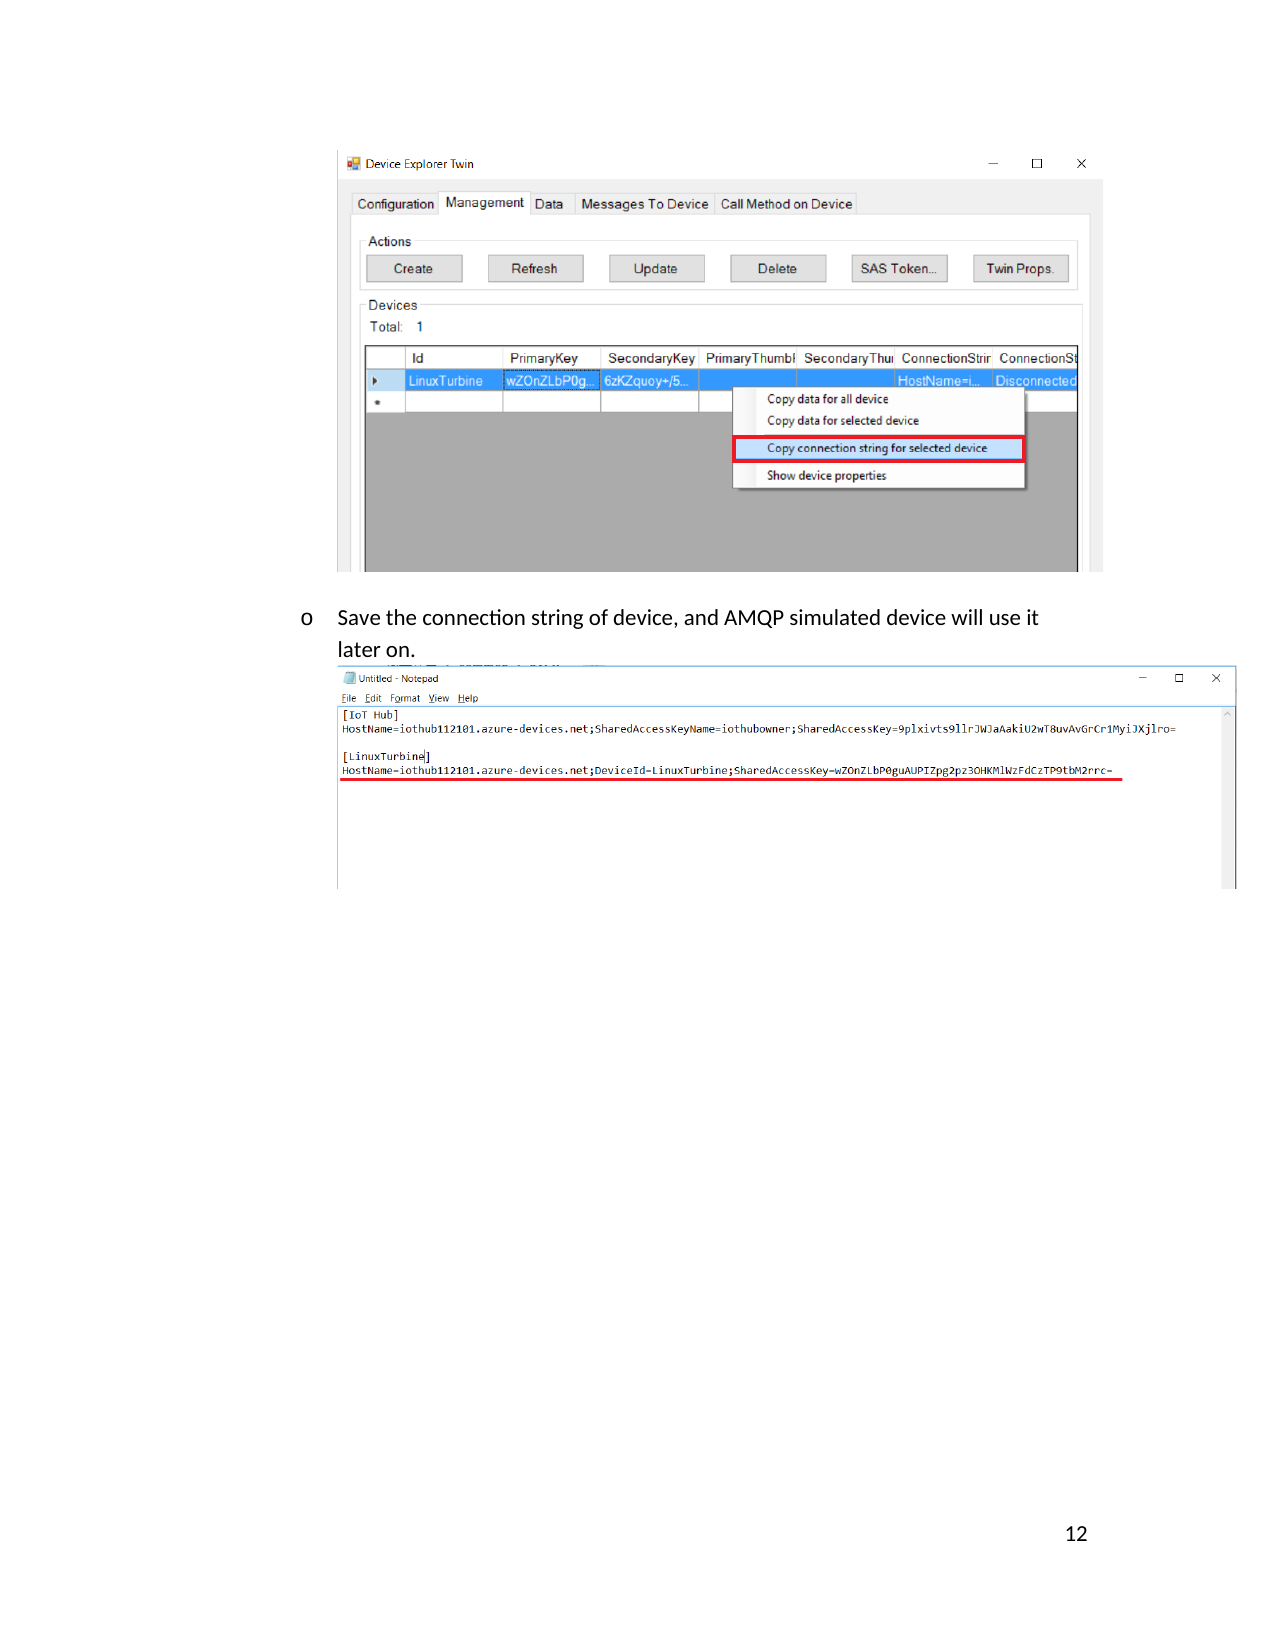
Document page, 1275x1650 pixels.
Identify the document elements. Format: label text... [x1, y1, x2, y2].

picture [337, 150, 1104, 572]
picture [337, 665, 1237, 889]
list Save the connection string of device, and AMQP simulated device will use it later on. [300, 603, 1087, 663]
